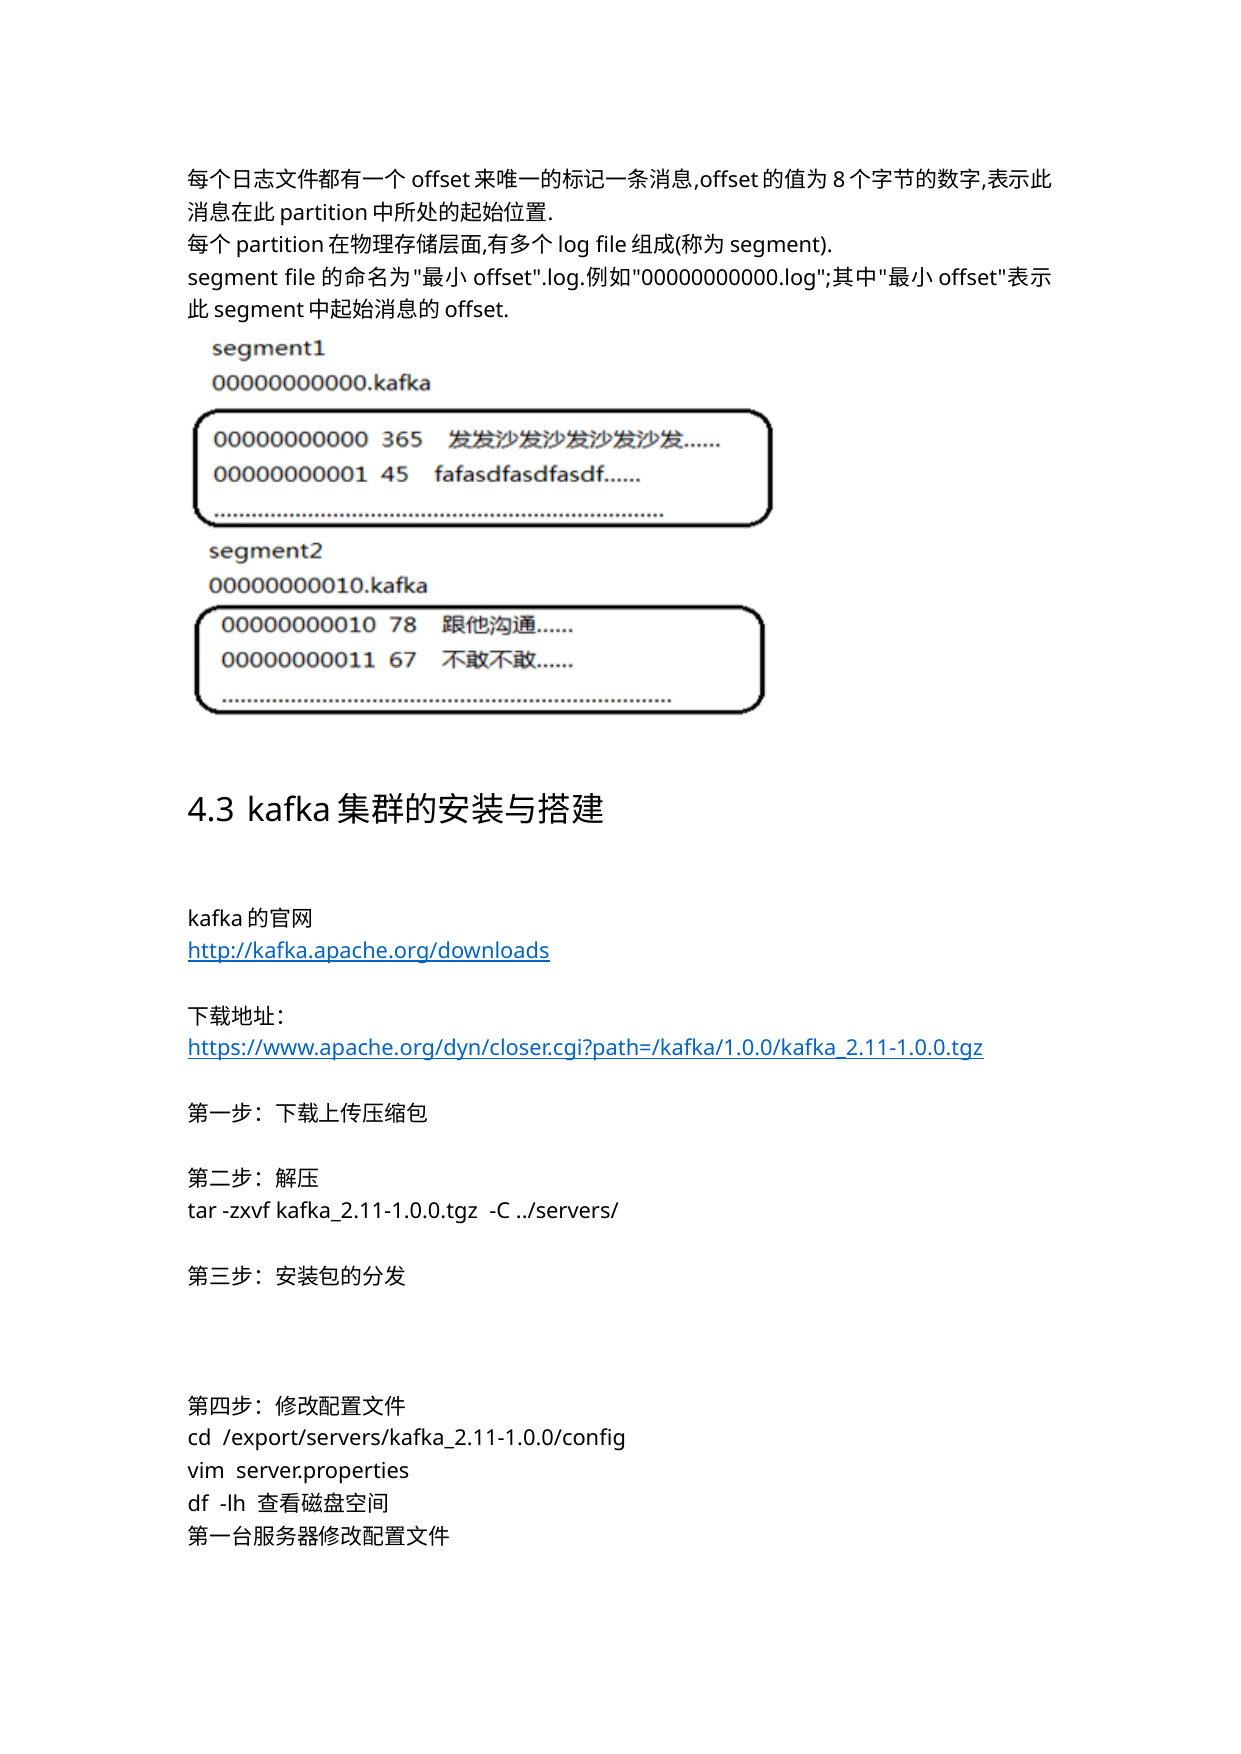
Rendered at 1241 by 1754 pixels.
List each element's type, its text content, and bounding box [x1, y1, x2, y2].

text 第三步：安装包的分发 [187, 1258, 1053, 1291]
text segment file的命名为"最小offset".log.例如"00000000000.log";其中"最小offset"表示此segment中起始消息的offset. [187, 259, 1053, 324]
text 每个partition在物理存储层面,有多个log file组成(称为segment). [187, 227, 1053, 259]
text 第四步：修改配置文件 [187, 1388, 1053, 1421]
subtitle kafka集群的安装与搭建 [187, 774, 1053, 839]
text df -lh 查看磁盘空间 [187, 1486, 1053, 1518]
text 第二步：解压 [187, 1161, 1053, 1193]
text 下载地址： [187, 998, 1053, 1031]
text 每个日志文件都有一个offset来唯一的标记一条消息,offset的值为8个字节的数字,表示此消息在此partition中所处的起始位置. [187, 162, 1053, 227]
text http://kafka.apache.org/downloads [187, 933, 1053, 966]
text kafka的官网 [187, 901, 1053, 933]
picture [187, 324, 787, 737]
text 第一台服务器修改配置文件 [187, 1518, 1053, 1551]
text vim server.properties [187, 1453, 1053, 1486]
text tar -zxvf kafka_2.11-1.0.0.tgz -C ../servers/ [187, 1193, 1053, 1226]
text cd /export/servers/kafka_2.11-1.0.0/config [187, 1421, 1053, 1453]
text https://www.apache.org/dyn/closer.cgi?path=/kafka/1.0.0/kafka_2.11-1.0.0.tgz [187, 1031, 1053, 1063]
text 第一步：下载上传压缩包 [187, 1096, 1053, 1128]
